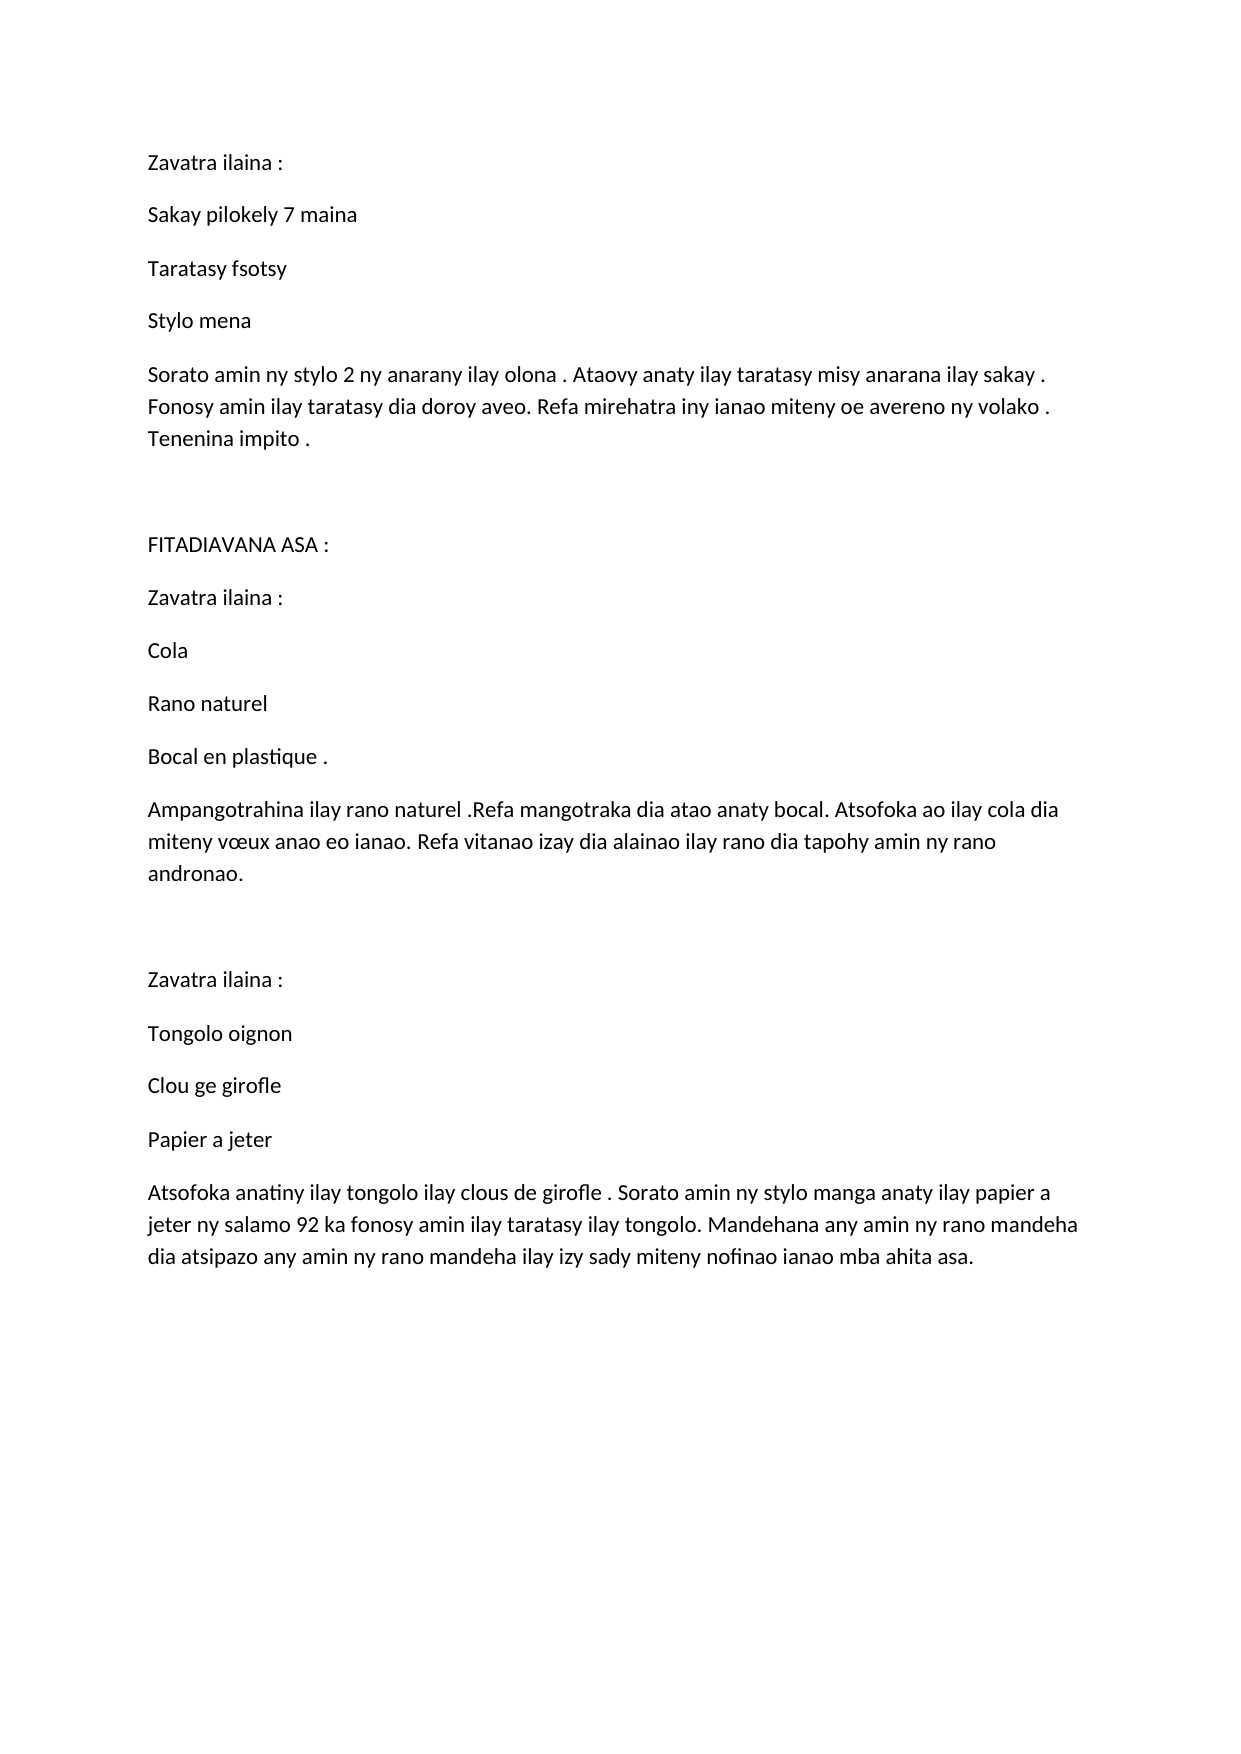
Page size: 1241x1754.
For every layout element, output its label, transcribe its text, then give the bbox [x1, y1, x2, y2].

text Bocal en plastique . [148, 742, 1093, 770]
text Taratasy fsotsy [148, 254, 1093, 282]
text Stylo mena [148, 307, 1093, 335]
text Zavatra ilaina : [148, 583, 1093, 611]
text FITADIAVANA ASA : [148, 530, 1093, 558]
text Tongolo oignon [148, 1019, 1093, 1047]
text Cola [148, 636, 1093, 664]
text Clou ge girofle [148, 1072, 1093, 1100]
text Atsofoka anatiny ilay tongolo ilay clous de girofle . Sorato amin ny stylo manga anaty ilay papier a jeter ny salamo 92 ka fonosy amin ilay taratasy ilay tongolo. Mandehana any amin ny rano mandeha dia atsipazo any amin ny rano mandeha ilay izy sady miteny nofinao ianao mba ahita asa. [148, 1178, 1093, 1270]
text Ampangotrahina ilay rano naturel .Refa mangotraka dia atao anaty bocal. Atsofoka ao ilay cola dia miteny vœux anao eo ianao. Refa vitanao izay dia alainao ilay rano dia tapohy amin ny rano andronao. [148, 795, 1093, 888]
text Papier a jeter [148, 1125, 1093, 1153]
text Sakay pilokely 7 maina [148, 201, 1093, 229]
text Rano naturel [148, 689, 1093, 717]
text Sorato amin ny stylo 2 ny anarany ilay olona . Ataovy anaty ilay taratasy misy anarana ilay sakay . Fonosy amin ilay taratasy dia doroy aveo. Refa mirehatra iny ianao miteny oe avereno ny volako . Tenenina impito . [148, 360, 1093, 452]
text Zavatra ilaina : [148, 148, 1093, 176]
text Zavatra ilaina : [148, 966, 1093, 994]
